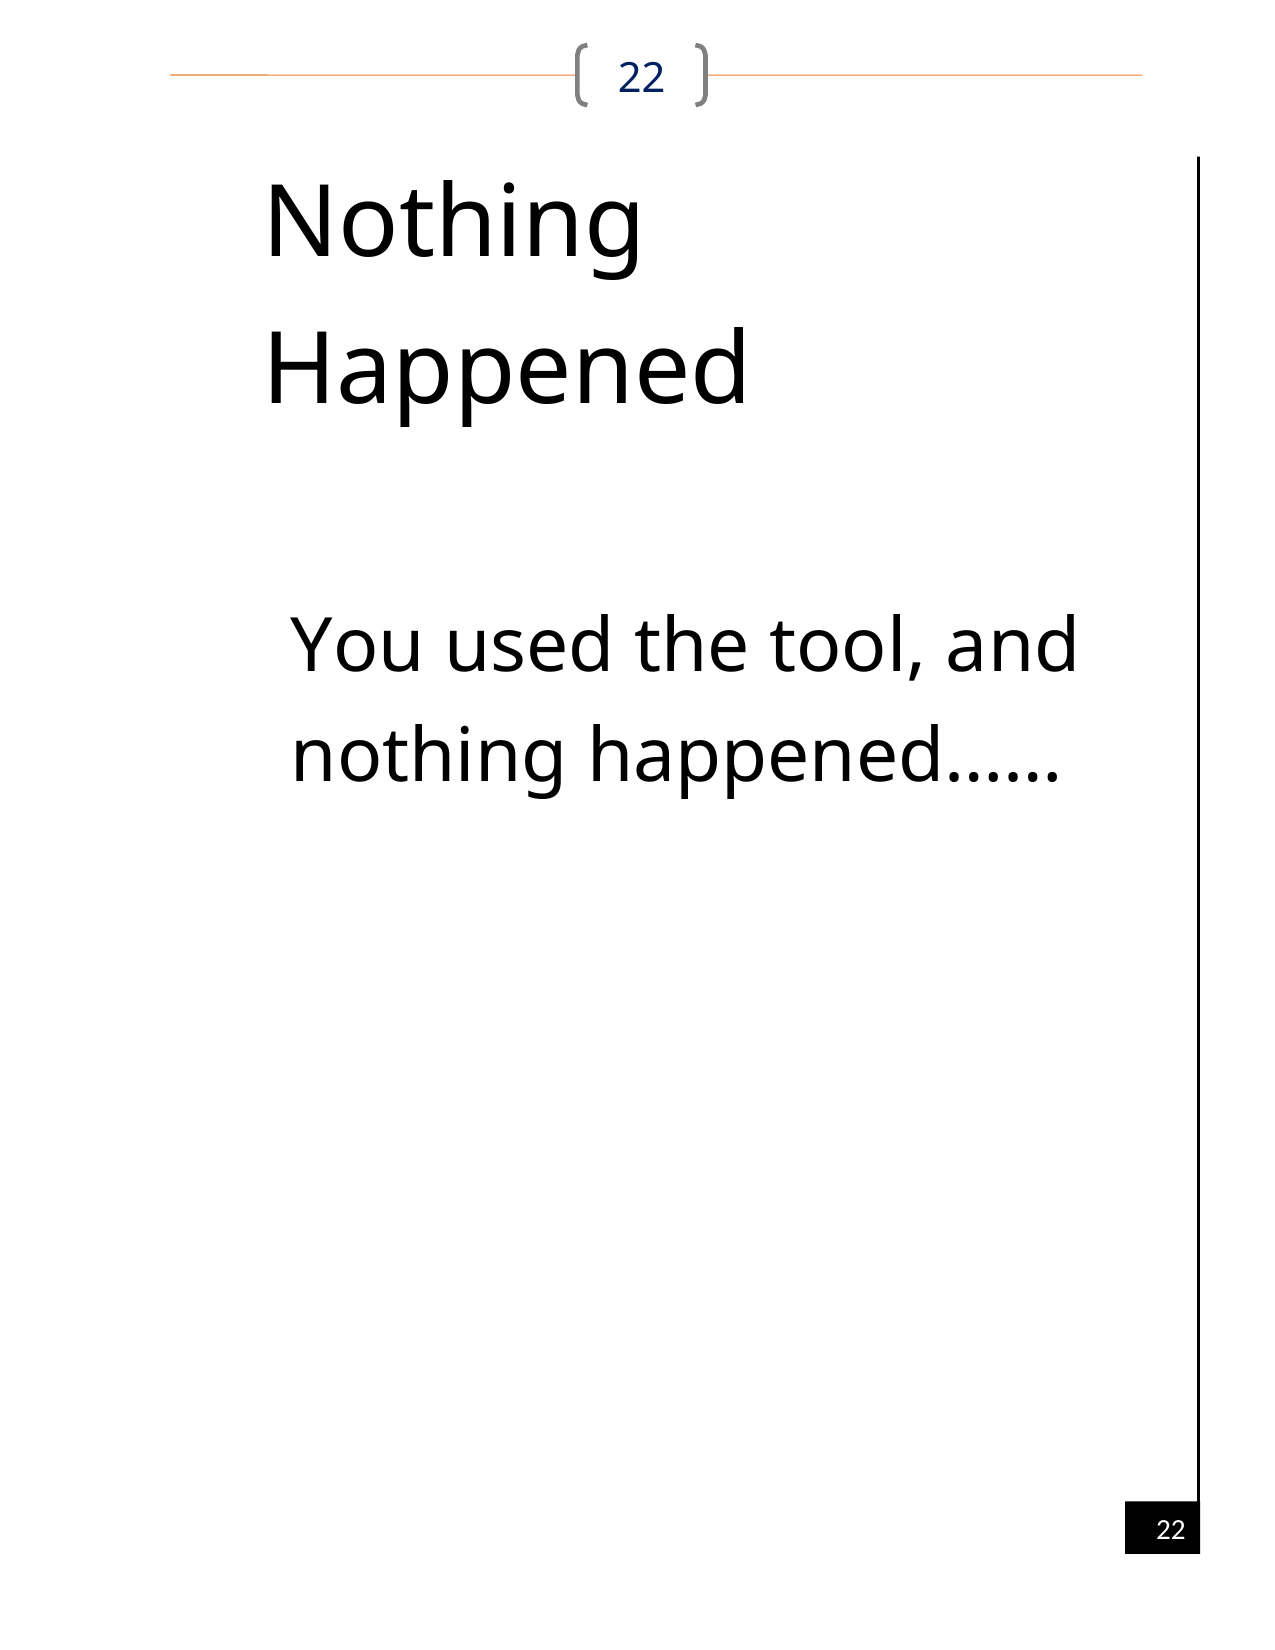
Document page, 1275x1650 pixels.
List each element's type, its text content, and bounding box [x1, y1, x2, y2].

list You used the tool, and nothing happened…… [291, 591, 1125, 804]
list Nothing Happened [262, 150, 1125, 433]
